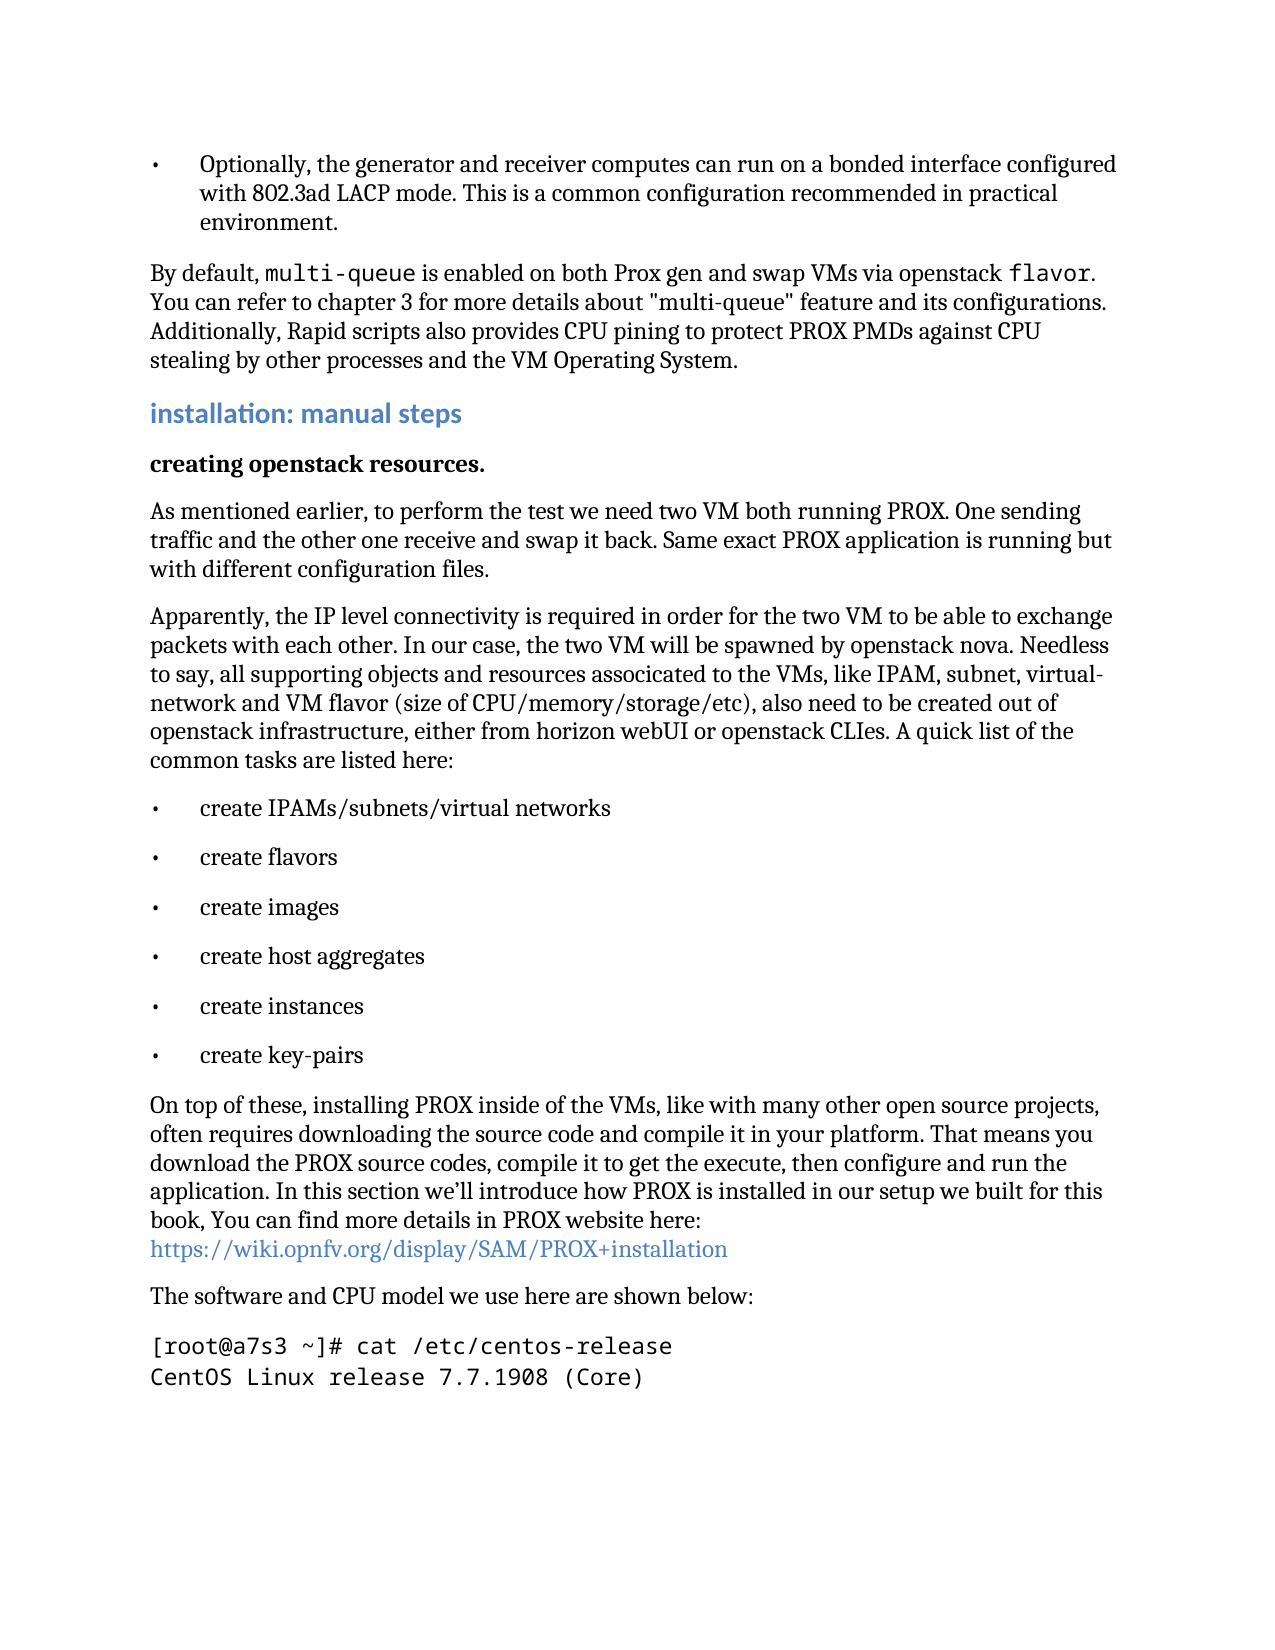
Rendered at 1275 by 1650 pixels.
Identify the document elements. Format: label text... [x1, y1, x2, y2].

list Optionally, the generator and receiver computes can run on a bonded interface configured with 802.3ad LACP mode. This is a common configuration recommended in practical environment. [150, 150, 1125, 236]
list create flavors [150, 843, 1125, 872]
list create key-pairs [150, 1041, 1125, 1070]
list create instances [150, 992, 1125, 1021]
text creating openstack resources. [150, 450, 1125, 478]
list create IPAMs/subnets/virtual networks [150, 793, 1125, 822]
text [root@a7s3 ~]# cat /etc/centos-release CentOS Linux release 7.7.1908 (Core) [150, 1330, 1125, 1392]
text On top of these, installing PROX inside of the VMs, like with many other open source projects, often requires downloading the source code and compile it in your platform. That means you download the PROX source codes, compile it to get the execute, then configure and run the application. In this section we’ll introduce how PROX is installed in our setup we built for this book, You can find more details in PROX website here: https://wiki.opnfv.org/display/SAM/PROX+installation [150, 1091, 1125, 1263]
list create images [150, 893, 1125, 921]
text As mentioned earlier, to perform the test we need two VM both running PROX. One sending traffic and the other one receive and swap it back. Same exact PROX application is running but with different configuration files. [150, 497, 1125, 583]
text The software and CPU model we use here are shown below: [150, 1282, 1125, 1311]
text Apparently, the IP level connectivity is required in order for the two VM to be able to exchange packets with each other. In our case, the two VM will be spawned by openstack nova. Needless to say, all supporting objects and resources associcated to the VMs, like IPAM, subnet, virtual-network and VM flavor (size of CPU/memory/storage/etc), also need to be created out of openstack infrastructure, either from horizon webUI or openstack CLIes. A quick list of the common tasks are listed here: [150, 602, 1125, 775]
subtitle installation: manual steps [150, 395, 1125, 431]
text By default, multi-queue is enabled on both Prox gen and swap VMs via openstack flavor. You can refer to chapter 3 for more details about "multi-queue" feature and its configurations. Additionally, Rapid scripts also provides CPU pining to protect PROX PMDs against CPU stealing by other processes and the VM Operating System. [150, 257, 1125, 374]
list create host aggregates [150, 942, 1125, 971]
